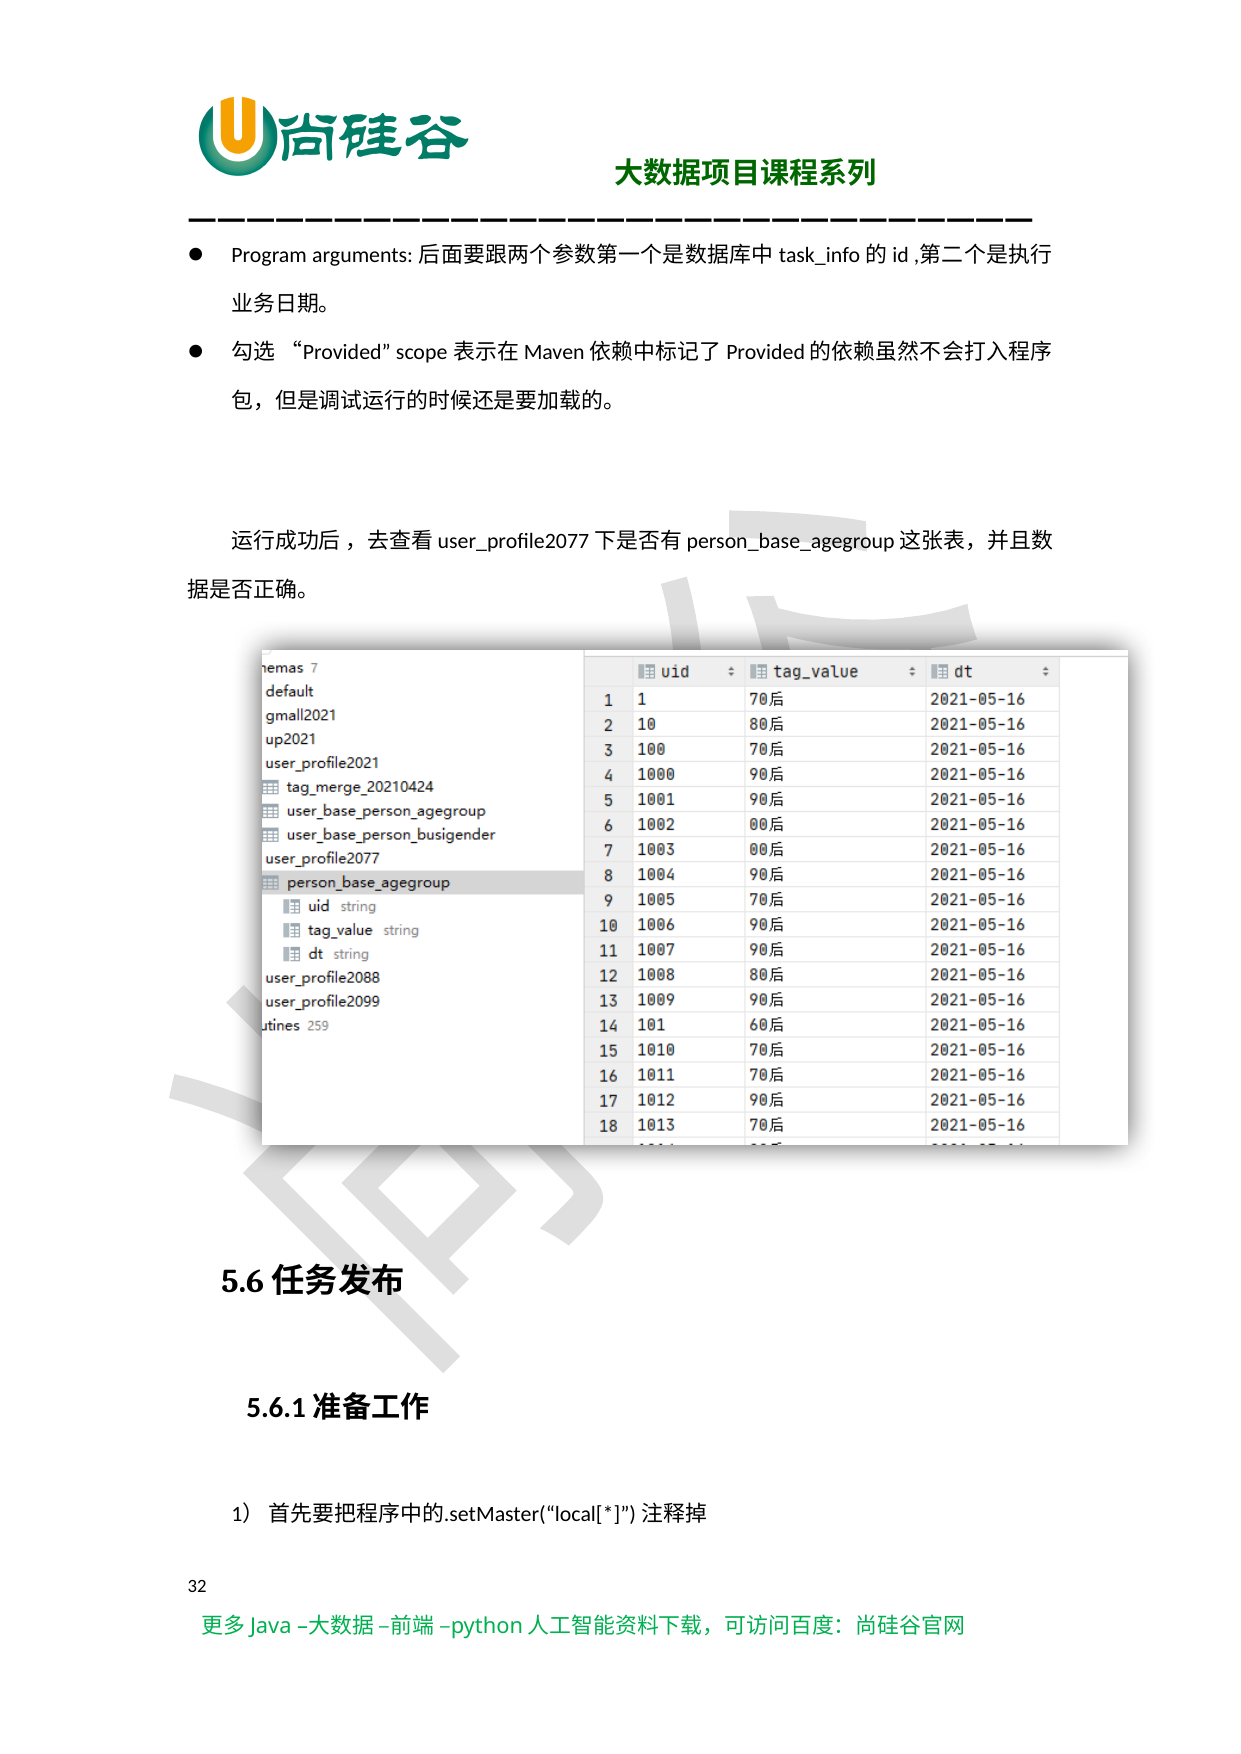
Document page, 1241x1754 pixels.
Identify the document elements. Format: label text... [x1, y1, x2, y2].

list Program arguments: 后面要跟两个参数第一个是数据库中task_info 的id ,第二个是执行业务日期。 [187, 237, 1053, 318]
subtitle 5.6.1 准备工作 [187, 1372, 1053, 1437]
subtitle 5.6 任务发布 [187, 1245, 1053, 1310]
picture [187, 88, 476, 184]
list 勾选 “Provided” scope 表示在Maven依赖中标记了Provided的依赖虽然不会打入程序包，但是调试运行的时候还是要加载的。 [187, 334, 1053, 415]
text 运行成功后 ，去查看user_profile2077 下是否有 person_base_agegroup 这张表，并且数据是否正确。 [187, 523, 1053, 604]
list 首先要把程序中的.setMaster(“local[*]”) 注释掉 [231, 1495, 1053, 1528]
picture [262, 650, 1128, 1145]
